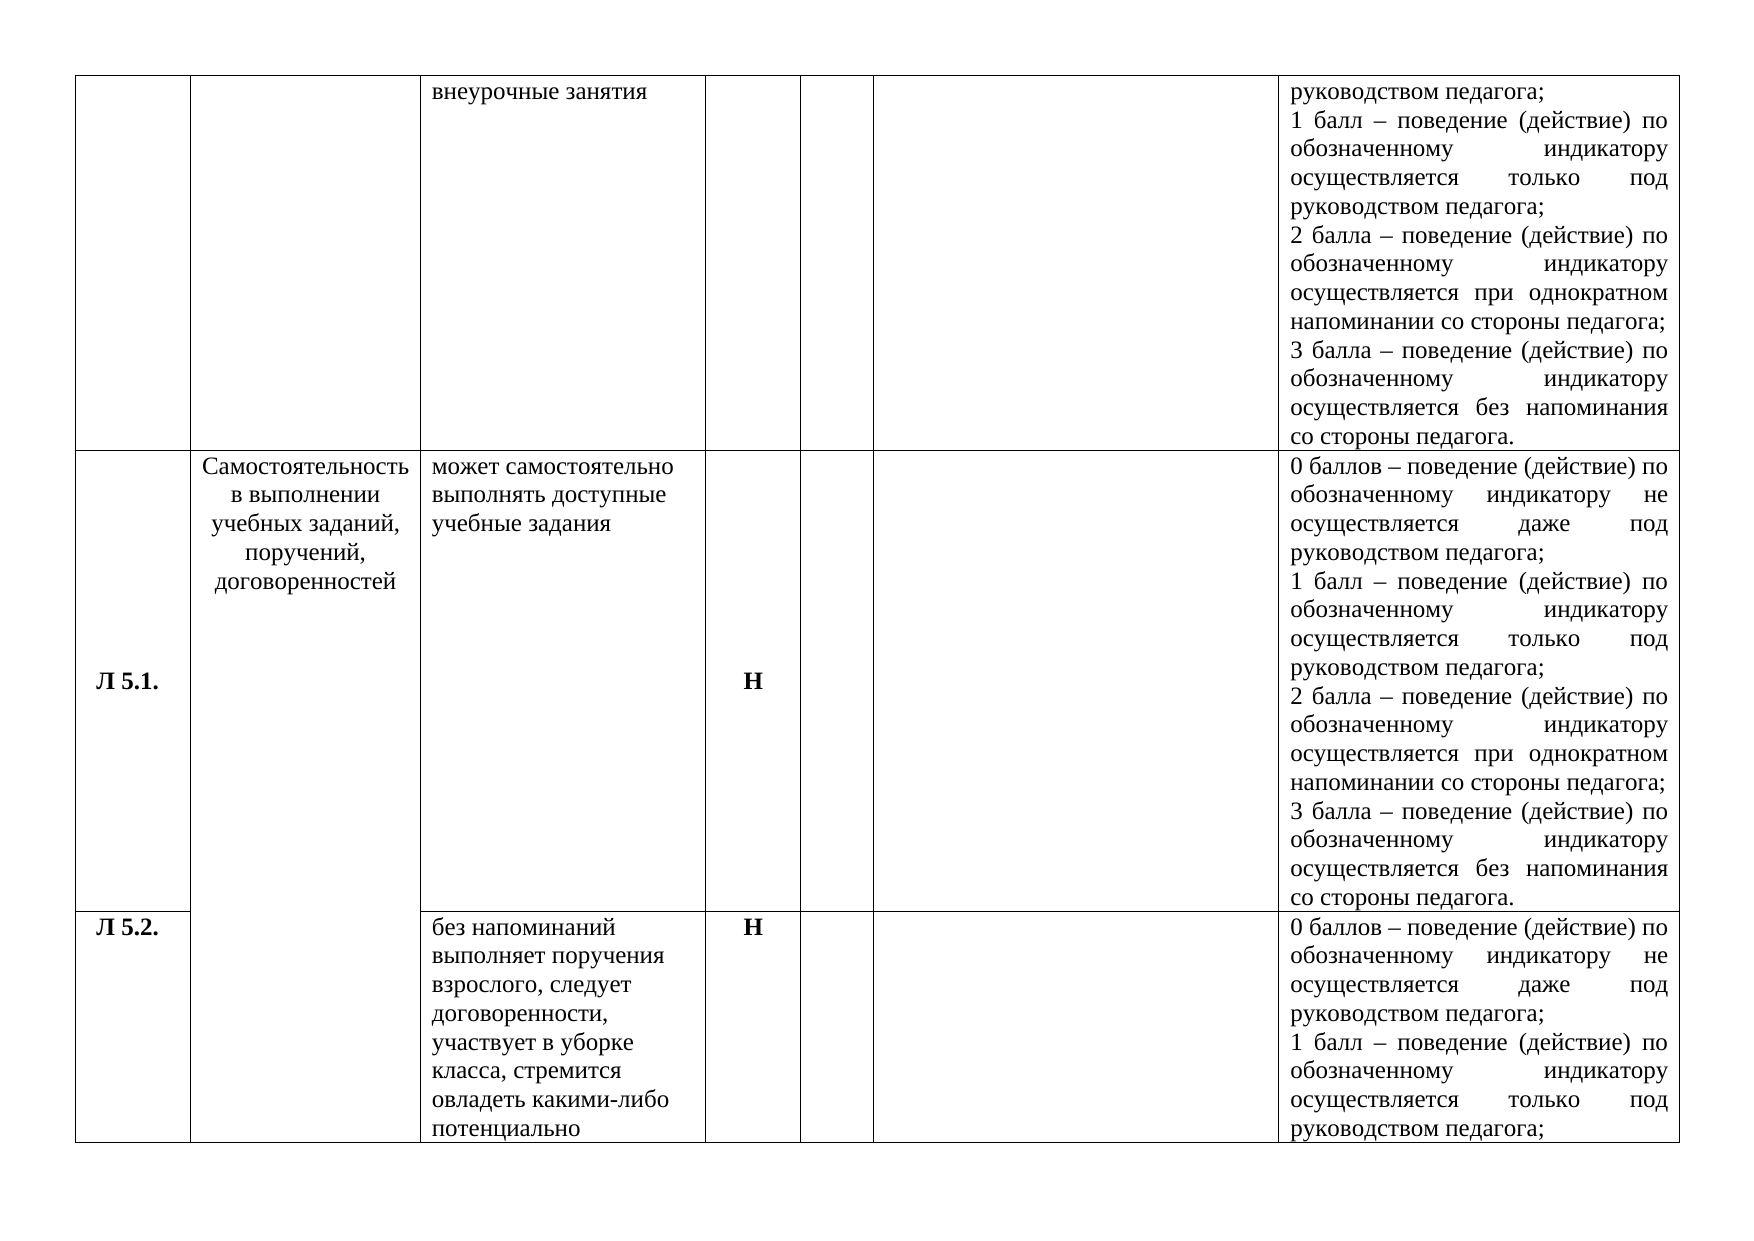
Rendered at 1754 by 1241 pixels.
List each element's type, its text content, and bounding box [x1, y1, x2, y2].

table_cell Самостоятельность в выполнении учебных заданий, поручений, договоренностей [191, 451, 420, 1142]
table_cell [76, 76, 190, 450]
table_cell Н [706, 451, 800, 911]
table_cell [874, 76, 1278, 450]
table_cell [76, 451, 190, 911]
table_cell [874, 451, 1278, 911]
table_cell [801, 451, 873, 911]
table_cell может самостоятельно выполнять доступные учебные задания [421, 451, 705, 911]
table_cell Н [706, 76, 800, 450]
table_cell [801, 76, 873, 450]
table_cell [1279, 912, 1679, 1142]
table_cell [421, 912, 705, 1142]
table_cell [874, 912, 1278, 1142]
table_cell [801, 912, 873, 1142]
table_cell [1279, 76, 1679, 450]
table_cell Н [706, 912, 800, 1142]
table_cell [76, 912, 190, 1142]
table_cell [421, 76, 705, 450]
